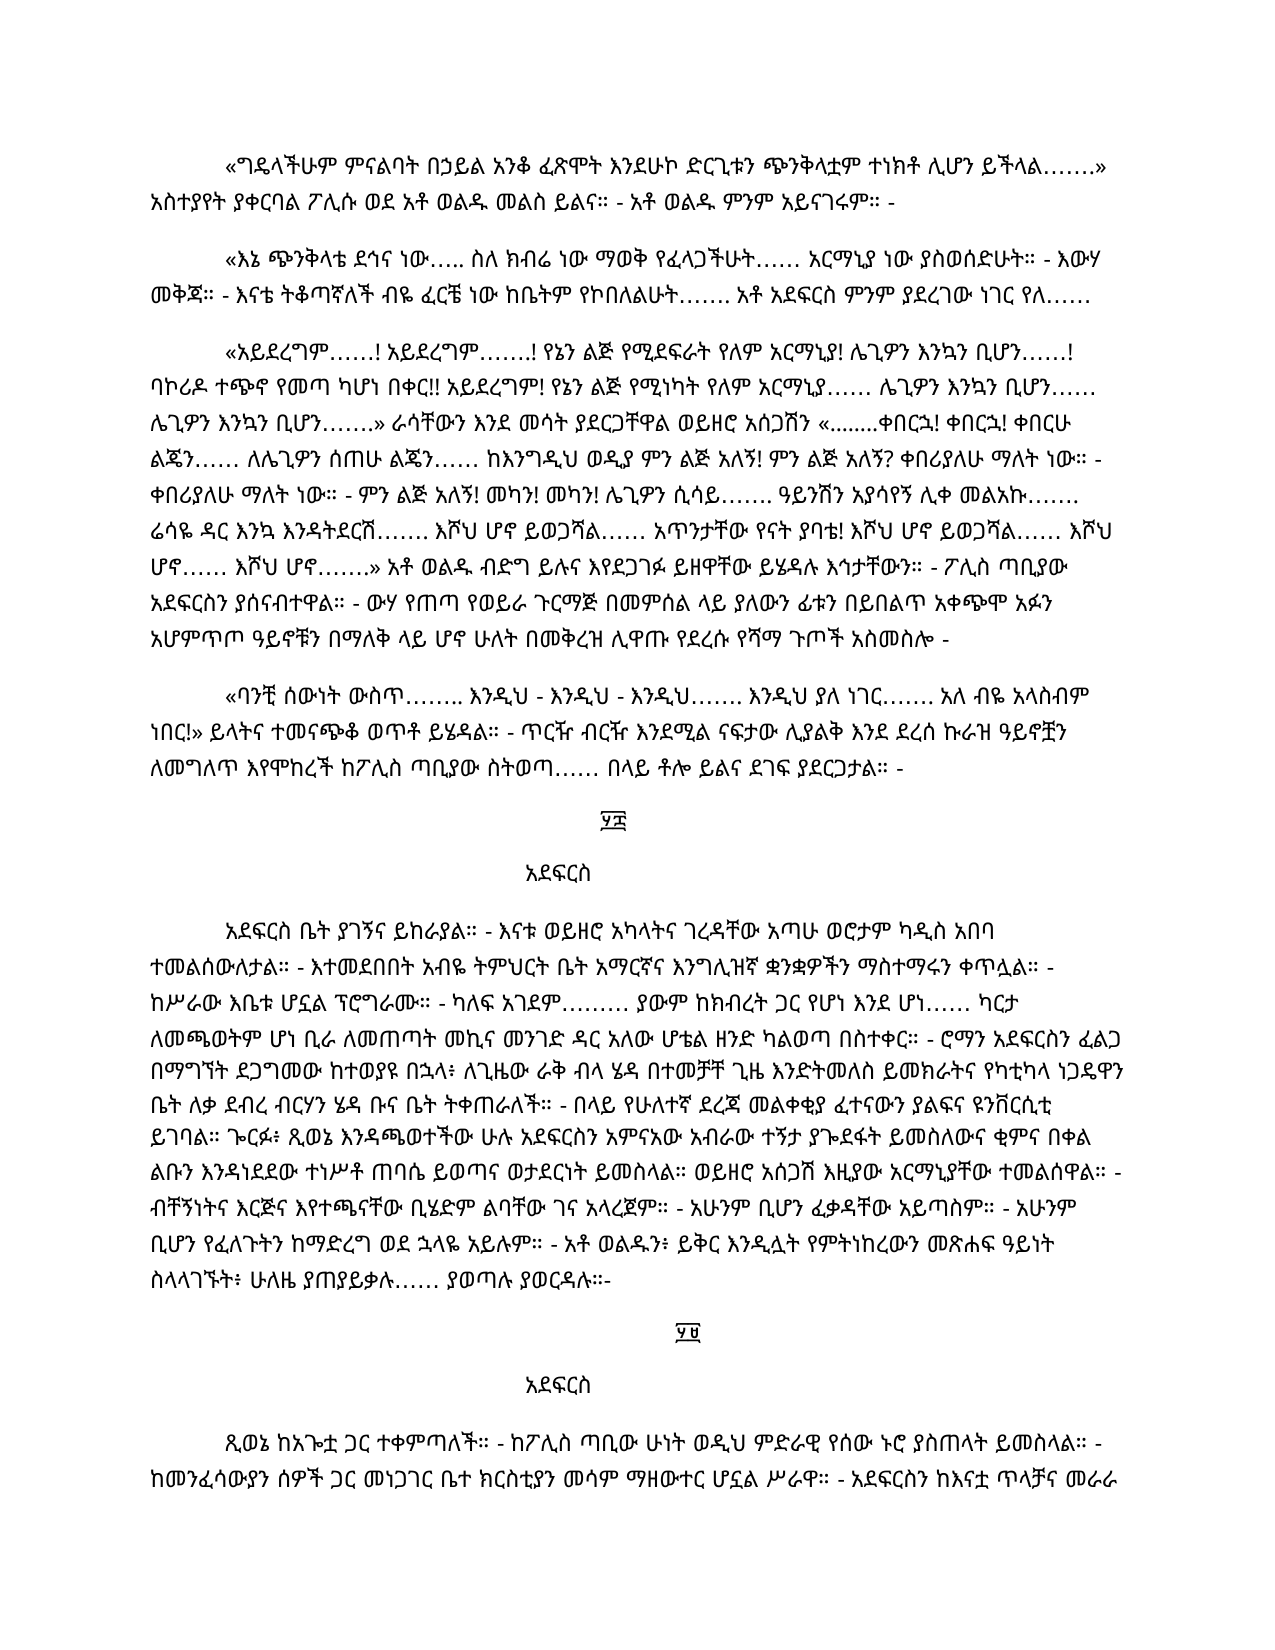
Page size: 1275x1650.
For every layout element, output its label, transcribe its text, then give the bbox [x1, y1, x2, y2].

text «እኔ ጭንቅላቴ ደኅና ነው….. ስለ ክብሬ ነው ማወቅ የፈላጋችሁት…… አርማኒያ ነው ያስወሰድሁት። - እውሃ መቅጃ። - እናቴ ትቆጣኛለች ብዬ ፈርቼ ነው ከቤትም የኮበለልሁት……. አቶ አደፍርስ ምንም ያደረገው ነገር የለ…… [150, 243, 1125, 310]
text «ባንቺ ሰውነት ውስጥ…….. እንዲህ - እንዲህ - እንዲህ……. እንዲህ ያለ ነገር……. አለ ብዬ አላስብም ነበር!» ይላትና ተመናጭቆ ወጥቶ ይሄዳል። - ጥርዥ ብርዥ እንደሚል ናፍታው ሊያልቅ እንደ ደረሰ ኩራዝ ዓይኖቿን ለመግለጥ እየሞከረች ከፖሊስ ጣቢያው ስትወጣ…… በላይ ቶሎ ይልና ደገፍ ያደርጋታል። - [150, 680, 1125, 783]
text ፶፱ [150, 1320, 1125, 1347]
text አደፍርስ [150, 861, 1125, 887]
text አደፍርስ [150, 1372, 1125, 1399]
text «አይደረግም……! አይደረግም…….! የኔን ልጅ የሚደፍራት የለም አርማኒያ! ሌጊዎን እንኳን ቢሆን……! ባኮሪዶ ተጭኖ የመጣ ካሆነ በቀር!! አይደረግም! የኔን ልጅ የሚነካት የለም አርማኒያ…… ሌጊዎን እንኳን ቢሆን…… ሌጊዎን እንኳን ቢሆን…….» ራሳቸውን እንደ መሳት ያደርጋቸዋል ወይዘሮ አሰጋሽን «……..ቀበርኋ! ቀበርኋ! ቀበርሁ ልጄን…… ለሌጊዎን ሰጠሁ ልጄን…… ከእንግዲህ ወዲያ ምን ልጅ አለኝ! ምን ልጅ አለኝ? ቀበሪያለሁ ማለት ነው። - ቀበሪያለሁ ማለት ነው። - ምን ልጅ አለኝ! መካን! መካን! ሌጊዎን ሲሳይ……. ዓይንሽን አያሳየኝ ሊቀ መልአኩ……. ሬሳዬ ዳር እንኳ እንዳትደርሽ……. እሾህ ሆኖ ይወጋሻል…… አጥንታቸው የናት ያባቴ! እሾህ ሆኖ ይወጋሻል…… እሾህ ሆኖ…… እሾህ ሆኖ…….» አቶ ወልዱ ብድግ ይሉና እየደጋገፉ ይዘዋቸው ይሄዳሉ እኅታቸውን። - ፖሊስ ጣቢያው አደፍርስን ያሰናብተዋል። - ውሃ የጠጣ የወይራ ጉርማጅ በመምሰል ላይ ያለውን ፊቱን በይበልጥ አቀጭሞ አፉን አሆምጥጦ ዓይኖቹን በማለቅ ላይ ሆኖ ሁለት በመቅረዝ ሊዋጡ የደረሱ የሻማ ጉጦች አስመስሎ - [150, 335, 1125, 654]
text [150, 1427, 1125, 1494]
text አደፍርስ ቤት ያገኝና ይከራያል። - እናቱ ወይዘሮ አካላትና ገረዳቸው አጣሁ ወሮታም ካዲስ አበባ ተመልሰውለታል። - እተመደበበት አብዬ ትምህርት ቤት አማርኛና እንግሊዝኛ ቋንቋዎችን ማስተማሩን ቀጥሏል። - ከሥራው እቤቱ ሆኗል ፕሮግራሙ። - ካለፍ አገደም……… ያውም ከክብረት ጋር የሆነ እንደ ሆነ…… ካርታ ለመጫወትም ሆነ ቢራ ለመጠጣት መኪና መንገድ ዳር አለው ሆቴል ዘንድ ካልወጣ በስተቀር። - ሮማን አደፍርስን ፈልጋ በማግኘት ደጋግመው ከተወያዩ በኋላ፥ ለጊዜው ራቅ ብላ ሄዳ በተመቻቸ ጊዜ እንድትመለስ ይመክራትና የካቲካላ ነጋዴዋን ቤት ለቃ ደብረ ብርሃን ሄዳ ቡና ቤት ትቀጠራለች። - በላይ የሁለተኛ ደረጃ መልቀቂያ ፈተናውን ያልፍና ዩንቨርሲቲ ይገባል። ጐርፉ፥ ጺወኔ እንዳጫወተችው ሁሉ አደፍርስን አምናአው አብራው ተኝታ ያጐደፋት ይመስለውና ቂምና በቀል ልቡን እንዳነደደው ተነሥቶ ጠባሴ ይወጣና ወታደርነት ይመስላል። ወይዘሮ አሰጋሽ እዚያው አርማኒያቸው ተመልሰዋል። - ብቸኝነትና እርጅና እየተጫናቸው ቢሄድም ልባቸው ገና አላረጀም። - አሁንም ቢሆን ፈቃዳቸው አይጣስም። - አሁንም ቢሆን የፈለጉትን ከማድረግ ወደ ኋላዬ አይሉም። - አቶ ወልዱን፥ ይቅር እንዲሏት የምትነከረውን መጽሐፍ ዓይነት ስላላገኙት፥ ሁለዜ ያጠያይቃሉ…… ያወጣሉ ያወርዳሉ።- [150, 915, 1125, 1295]
text ፶፰ [150, 808, 1125, 835]
text «ግዴላችሁም ምናልባት በኃይል አንቆ ፈጽሞት እንደሁኮ ድርጊቱን ጭንቅላቷም ተነክቶ ሊሆን ይችላል…….» አስተያየት ያቀርባል ፖሊሱ ወደ አቶ ወልዱ መልስ ይልና። - አቶ ወልዱ ምንም አይናገሩም። - [150, 150, 1125, 217]
